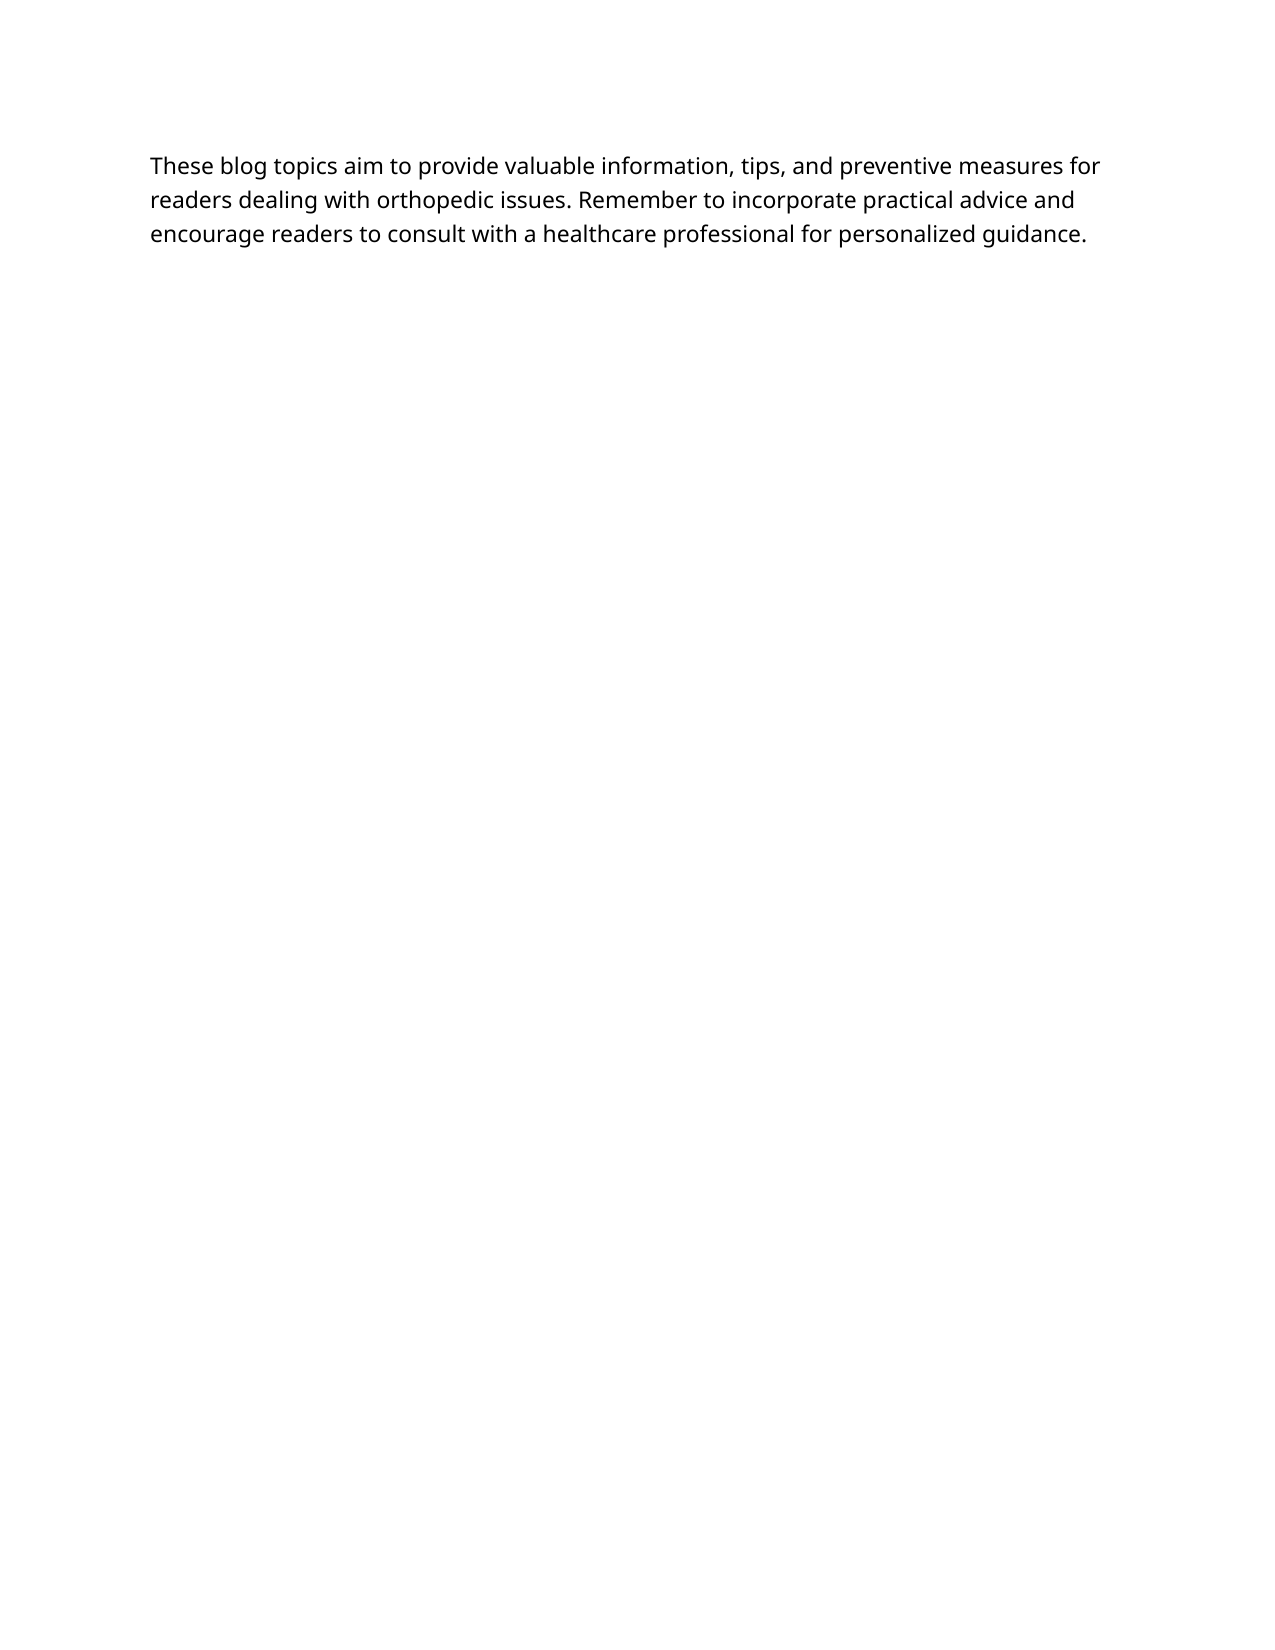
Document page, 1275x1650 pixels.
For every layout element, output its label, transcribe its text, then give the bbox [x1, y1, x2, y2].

text These blog topics aim to provide valuable information, tips, and preventive measures for readers dealing with orthopedic issues. Remember to incorporate practical advice and encourage readers to consult with a healthcare professional for personalized guidance. [150, 150, 1125, 249]
